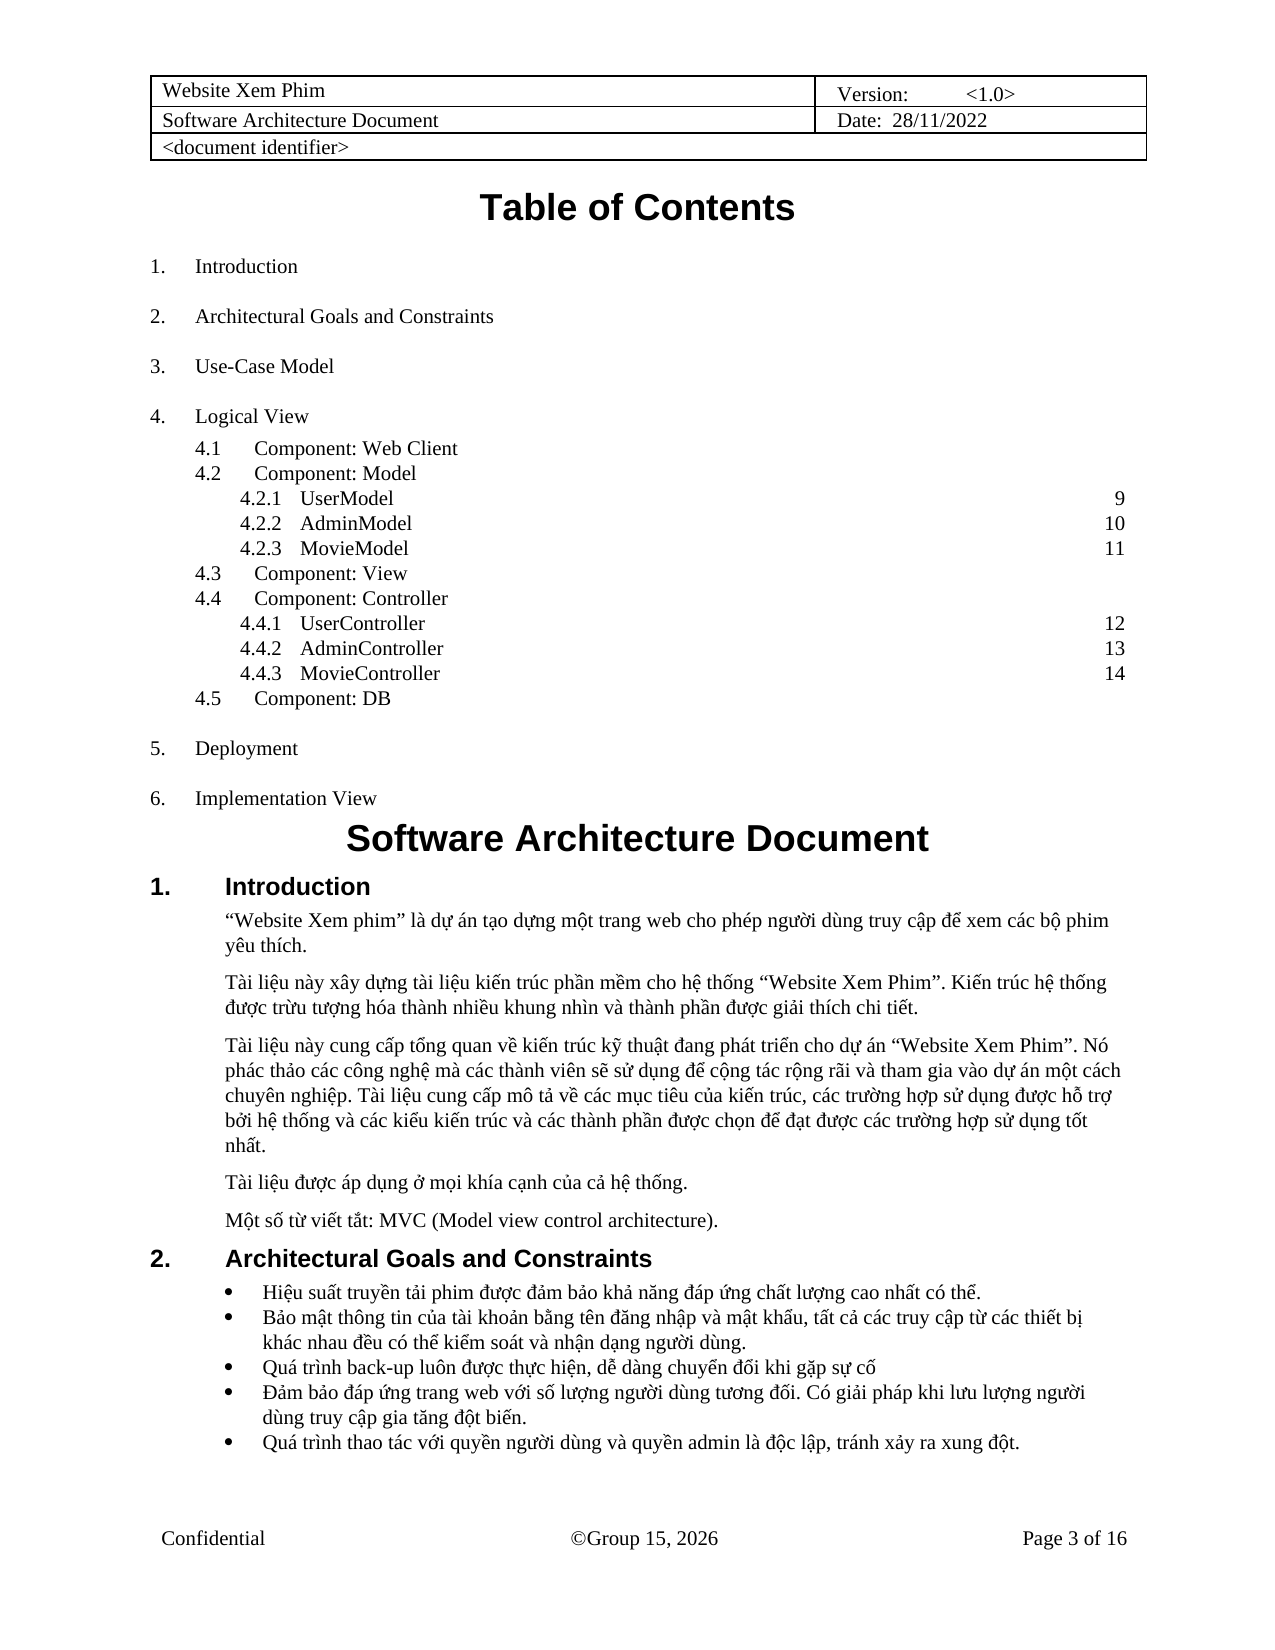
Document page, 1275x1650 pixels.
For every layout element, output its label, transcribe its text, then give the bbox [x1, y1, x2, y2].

text 4.2.1 UserModel 9 [240, 485, 1125, 510]
text 5. Deployment 16 [150, 735, 1050, 760]
text 3. Use-Case Model 5 [150, 353, 1050, 378]
text 4.5 Component: DB 14 [195, 685, 1050, 710]
text Tài liệu này cung cấp tổng quan về kiến ​​trúc kỹ thuật đang phát triển cho dự án “Website Xem Phim”. Nó phác thảo các công nghệ mà các thành viên sẽ sử dụng để cộng tác rộng rãi và tham gia vào dự án một cách chuyên nghiệp. Tài liệu cung cấp mô tả về các mục tiêu của kiến ​​trúc, các trường hợp sử dụng được hỗ trợ bởi hệ thống và các kiểu kiến ​​trúc và các thành phần được chọn để đạt được các trường hợp sử dụng tốt nhất. [225, 1032, 1125, 1157]
title Table of Contents [150, 185, 1125, 228]
list Hiệu suất truyền tải phim được đảm bảo khả năng đáp ứng chất lượng cao nhất có thể. [225, 1279, 1125, 1304]
text 1. Introduction 4 [150, 253, 1050, 278]
text “Website Xem phim” là dự án tạo dựng một trang web cho phép người dùng truy cập để xem các bộ phim yêu thích. [225, 907, 1125, 957]
text 4. Logical View 5 [150, 403, 1050, 428]
text 4.3 Component: View 11 [195, 560, 1050, 585]
text 4.2.2 AdminModel 10 [240, 510, 1125, 535]
list Đảm bảo đáp ứng trang web với số lượng người dùng tương đối. Có giải pháp khi lưu lượng người dùng truy cập gia tăng đột biến. [225, 1379, 1125, 1429]
text 4.4.3 MovieController 14 [240, 660, 1125, 685]
subtitle Architectural Goals and Constraints [150, 1244, 1125, 1273]
text 4.4 Component: Controller 12 [195, 585, 1050, 610]
list Quá trình thao tác với quyền người dùng và quyền admin là độc lập, tránh xảy ra xung đột. [225, 1429, 1125, 1454]
text 6. Implementation View 16 [150, 785, 1050, 810]
text 4.4.2 AdminController 13 [240, 635, 1125, 660]
text 4.1 Component: Web Client 7 [195, 435, 1050, 460]
text 4.2 Component: Model 7 [195, 460, 1050, 485]
list Bảo mật thông tin của tài khoản bằng tên đăng nhập và mật khẩu, tất cả các truy cập từ các thiết bị khác nhau đều có thể kiểm soát và nhận dạng người dùng. [225, 1304, 1125, 1354]
text 4.4.1 UserController 12 [240, 610, 1125, 635]
text Tài liệu được áp dụng ở mọi khía cạnh của cả hệ thống. [225, 1169, 1125, 1194]
text 2. Architectural Goals and Constraints 4 [150, 303, 1050, 328]
text Tài liệu này xây dựng tài liệu kiến ​​trúc phần mềm cho hệ thống “Website Xem Phim”. Kiến trúc hệ thống được trừu tượng hóa thành nhiều khung nhìn và thành phần được giải thích chi tiết. [225, 969, 1125, 1019]
list Quá trình back-up luôn được thực hiện, dễ dàng chuyển đổi khi gặp sự cố [225, 1354, 1125, 1379]
text 4.2.3 MovieModel 11 [240, 535, 1125, 560]
text Một số từ viết tắt: MVC (Model view control architecture). [225, 1207, 1125, 1232]
subtitle Introduction [150, 872, 1125, 900]
